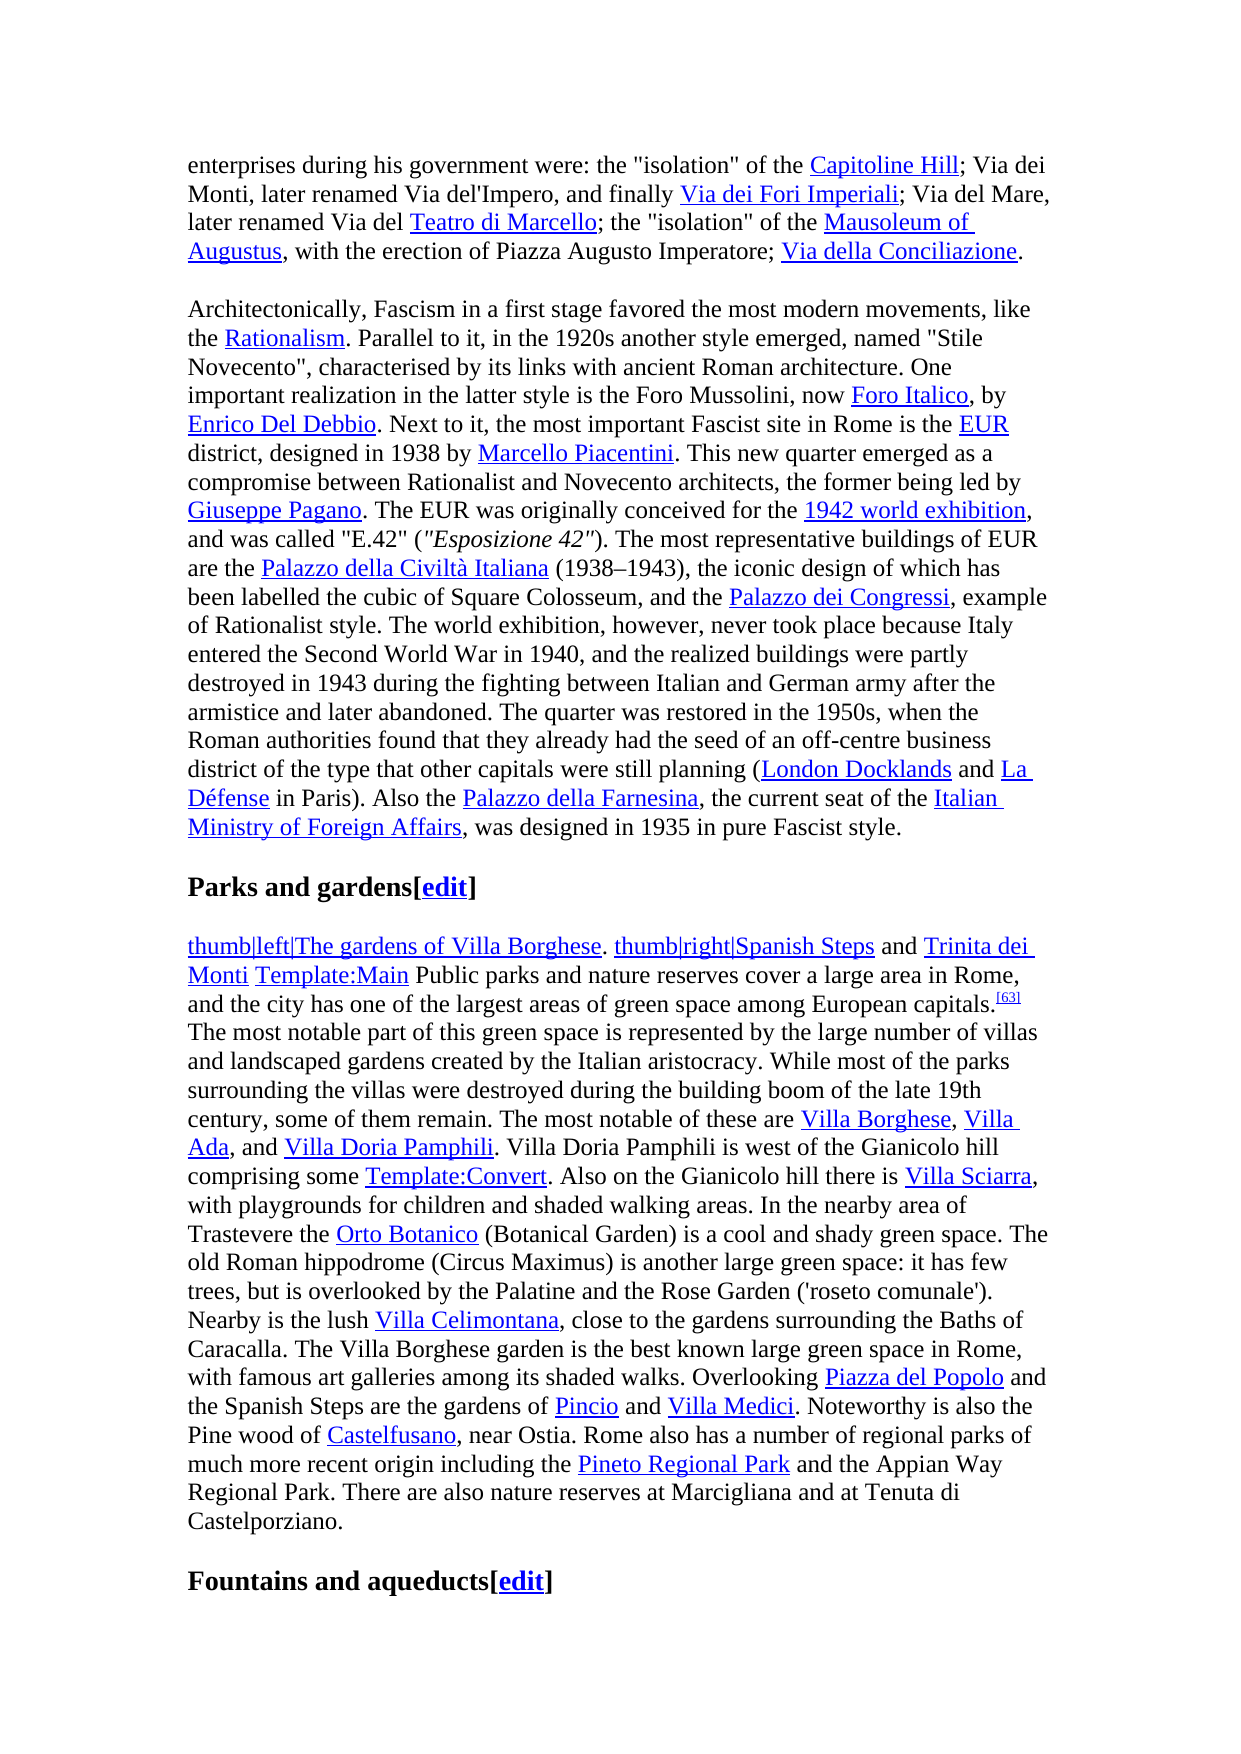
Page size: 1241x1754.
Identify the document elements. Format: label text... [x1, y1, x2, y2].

text Architectonically, Fascism in a first stage favored the most modern movements, like the Rationalism. Parallel to it, in the 1920s another style emerged, named "Stile Novecento", characterised by its links with ancient Roman architecture. One important realization in the latter style is the Foro Mussolini, now Foro Italico, by Enrico Del Debbio. Next to it, the most important Fascist site in Rome is the EUR district, designed in 1938 by Marcello Piacentini. This new quarter emerged as a compromise between Rationalist and Novecento architects, the former being led by Giuseppe Pagano. The EUR was originally conceived for the 1942 world exhibition, and was called "E.42" ("Esposizione 42"). The most representative buildings of EUR are the Palazzo della Civiltà Italiana (1938–1943), the iconic design of which has been labelled the cubic of Square Colosseum, and the Palazzo dei Congressi, example of Rationalist style. The world exhibition, however, never took place because Italy entered the Second World War in 1940, and the realized buildings were partly destroyed in 1943 during the fighting between Italian and German army after the armistice and later abandoned. The quarter was restored in the 1950s, when the Roman authorities found that they already had the seed of an off-centre business district of the type that other capitals were still planning (London Docklands and La Défense in Paris). Also the Palazzo della Farnesina, the current seat of the Italian Ministry of Foreign Affairs, was designed in 1935 in pure Fascist style. [187, 294, 1053, 840]
subtitle Parks and gardens[edit] [187, 869, 1053, 902]
text thumb|left|The gardens of Villa Borghese. thumb|right|Spanish Steps and Trinita dei Monti Template:Main Public parks and nature reserves cover a large area in Rome, and the city has one of the largest areas of green space among European capitals.[63] The most notable part of this green space is represented by the large number of villas and landscaped gardens created by the Italian aristocracy. While most of the parks surrounding the villas were destroyed during the building boom of the late 19th century, some of them remain. The most notable of these are Villa Borghese, Villa Ada, and Villa Doria Pamphili. Villa Doria Pamphili is west of the Gianicolo hill comprising some Template:Convert. Also on the Gianicolo hill there is Villa Sciarra, with playgrounds for children and shaded walking areas. In the nearby area of Trastevere the Orto Botanico (Botanical Garden) is a cool and shady green space. The old Roman hippodrome (Circus Maximus) is another large green space: it has few trees, but is overlooked by the Palatine and the Rose Garden ('roseto comunale'). Nearby is the lush Villa Celimontana, close to the gardens surrounding the Baths of Caracalla. The Villa Borghese garden is the best known large green space in Rome, with famous art galleries among its shaded walks. Overlooking Piazza del Popolo and the Spanish Steps are the gardens of Pincio and Villa Medici. Noteworthy is also the Pine wood of Castelfusano, near Ostia. Rome also has a number of regional parks of much more recent origin including the Pineto Regional Park and the Appian Way Regional Park. There are also nature reserves at Marcigliana and at Tenuta di Castelporziano. [187, 931, 1053, 1535]
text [187, 150, 1053, 265]
subtitle Fountains and aqueducts[edit] [187, 1564, 1053, 1596]
